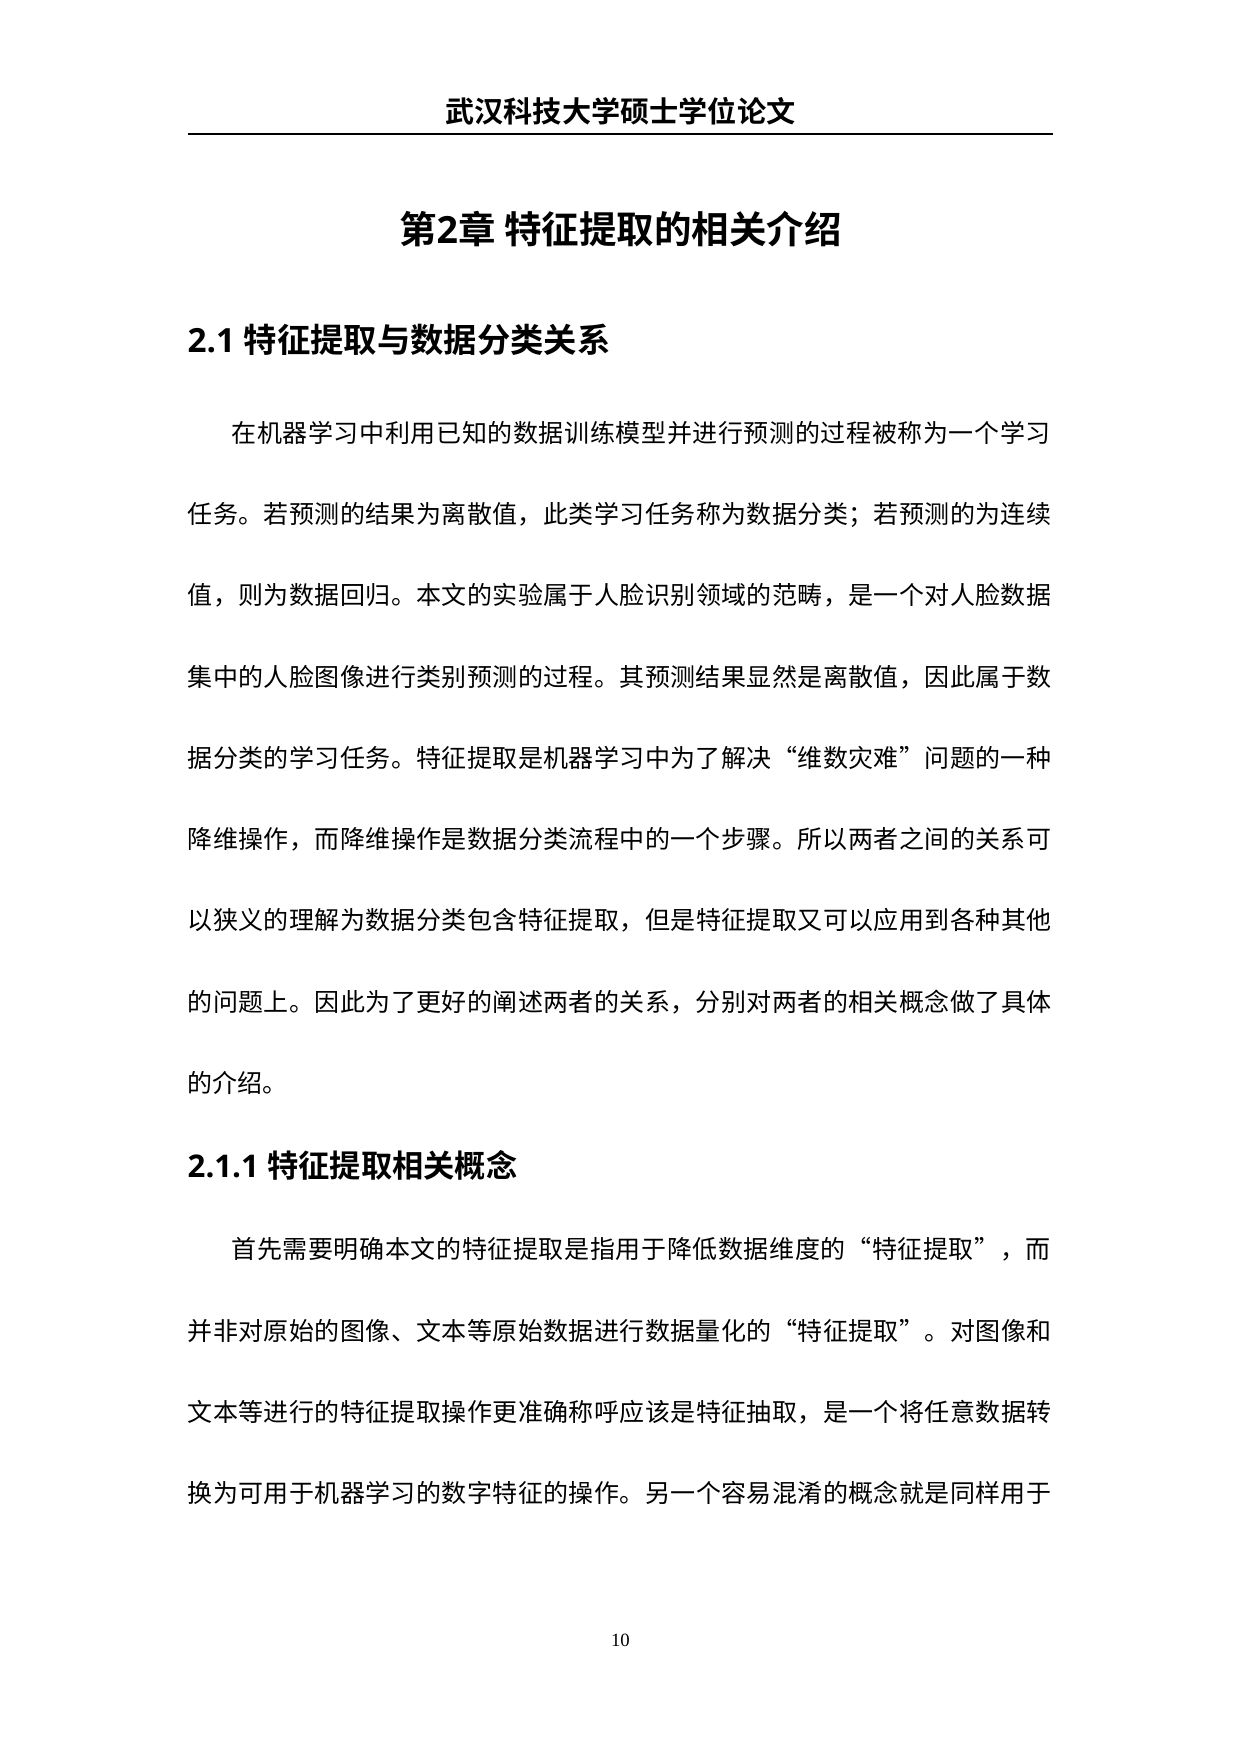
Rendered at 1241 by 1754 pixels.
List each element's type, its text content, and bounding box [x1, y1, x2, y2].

text 在机器学习中利用已知的数据训练模型并进行预测的过程被称为一个学习任务。若预测的结果为离散值，此类学习任务称为数据分类；若预测的为连续值，则为数据回归。本文的实验属于人脸识别领域的范畴，是一个对人脸数据集中的人脸图像进行类别预测的过程。其预测结果显然是离散值，因此属于数据分类的学习任务。特征提取是机器学习中为了解决“维数灾难”问题的一种降维操作，而降维操作是数据分类流程中的一个步骤。所以两者之间的关系可以狭义的理解为数据分类包含特征提取，但是特征提取又可以应用到各种其他的问题上。因此为了更好的阐述两者的关系，分别对两者的相关概念做了具体的介绍。 [187, 399, 1053, 1114]
text 特征提取的相关介绍 [187, 194, 1053, 259]
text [187, 1216, 1053, 1524]
text 特征提取相关概念 [187, 1131, 1053, 1196]
text 特征提取与数据分类关系 [187, 306, 1053, 371]
